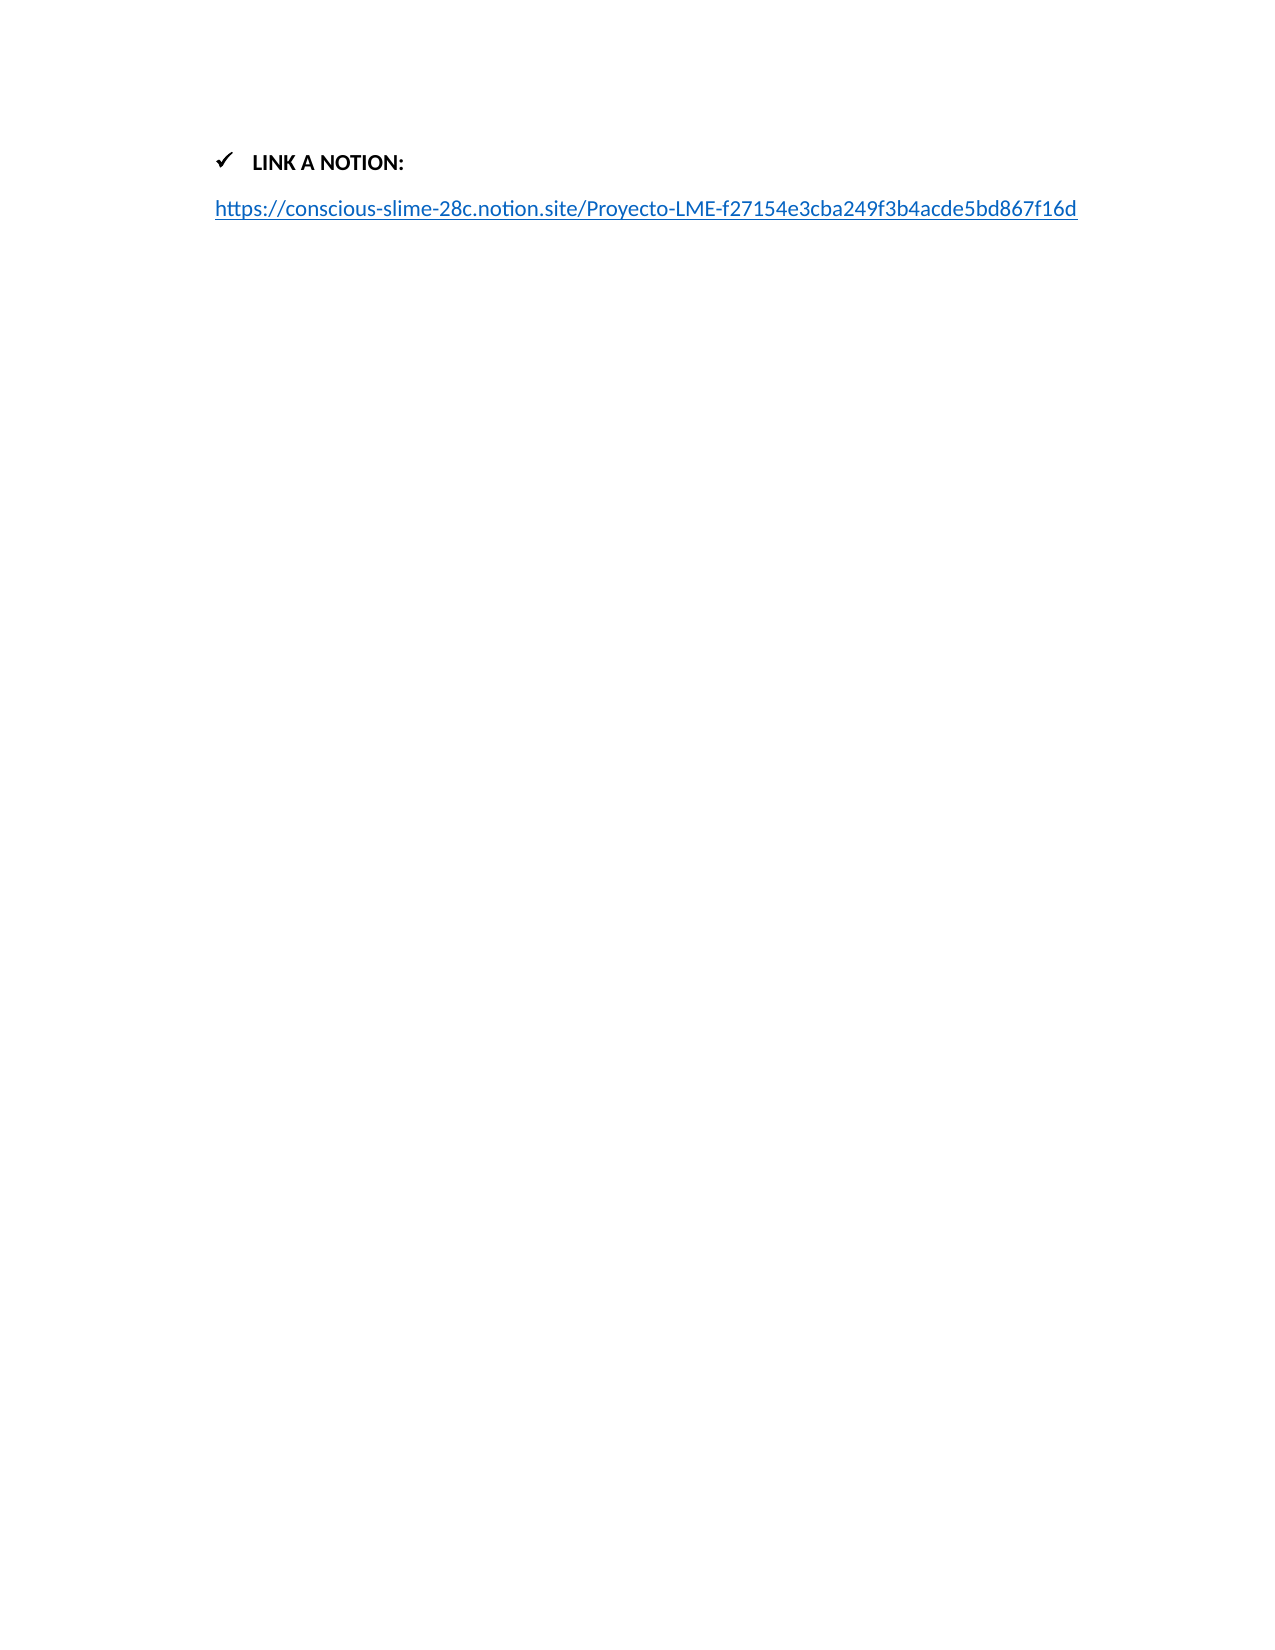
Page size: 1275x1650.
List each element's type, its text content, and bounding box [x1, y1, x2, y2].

text https://conscious-slime-28c.notion.site/Proyecto-LME-f27154e3cba249f3b4acde5bd867f16d [215, 194, 1098, 222]
list LINK A NOTION: [215, 148, 1098, 176]
